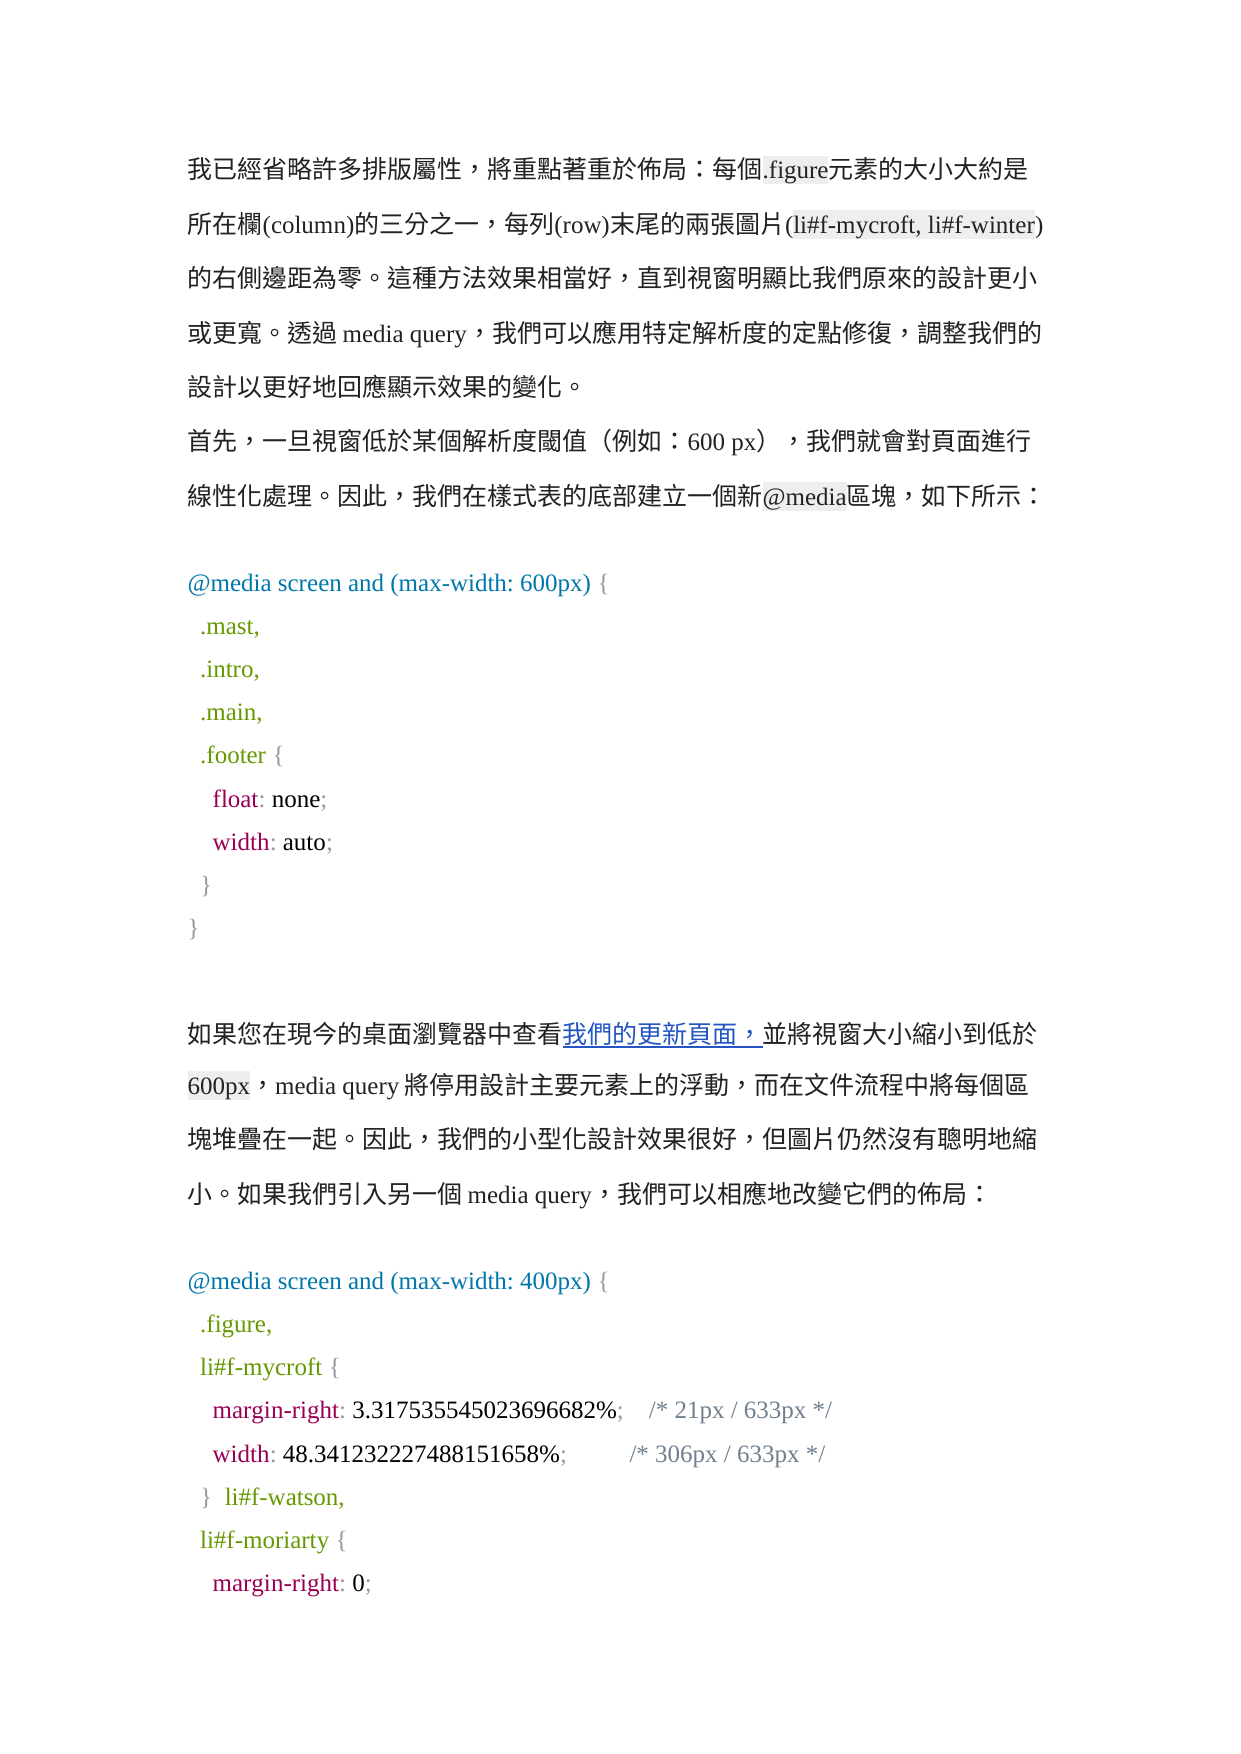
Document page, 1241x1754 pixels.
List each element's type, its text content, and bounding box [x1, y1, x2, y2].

text .figure, [187, 1309, 1053, 1338]
text .mast, [187, 611, 1053, 640]
text float: none; [187, 784, 1053, 812]
text margin-right: 3.317535545023696682%; /* 21px / 633px */ [187, 1396, 1053, 1424]
text .figureli#f-mycroft, li#f-winter [187, 150, 1053, 404]
text @media [187, 422, 1053, 512]
text @media screen and (max-width: 400px) { [187, 1266, 1053, 1295]
text } [187, 870, 1053, 899]
text width: 48.341232227488151658%; /* 306px / 633px */ [187, 1439, 1053, 1467]
text @media screen and (max-width: 600px) { [187, 568, 1053, 597]
text .footer { [187, 741, 1053, 769]
text 我們的更新頁面600px [187, 1015, 1053, 1211]
text li#f-moriarty { [187, 1525, 1053, 1554]
text width: auto; [187, 827, 1053, 856]
text margin-right: 0; [187, 1568, 1053, 1597]
text .main, [187, 697, 1053, 726]
text li#f-mycroft { [187, 1352, 1053, 1381]
text .intro, [187, 654, 1053, 683]
text } [187, 913, 1053, 961]
text } li#f-watson, [187, 1482, 1053, 1511]
